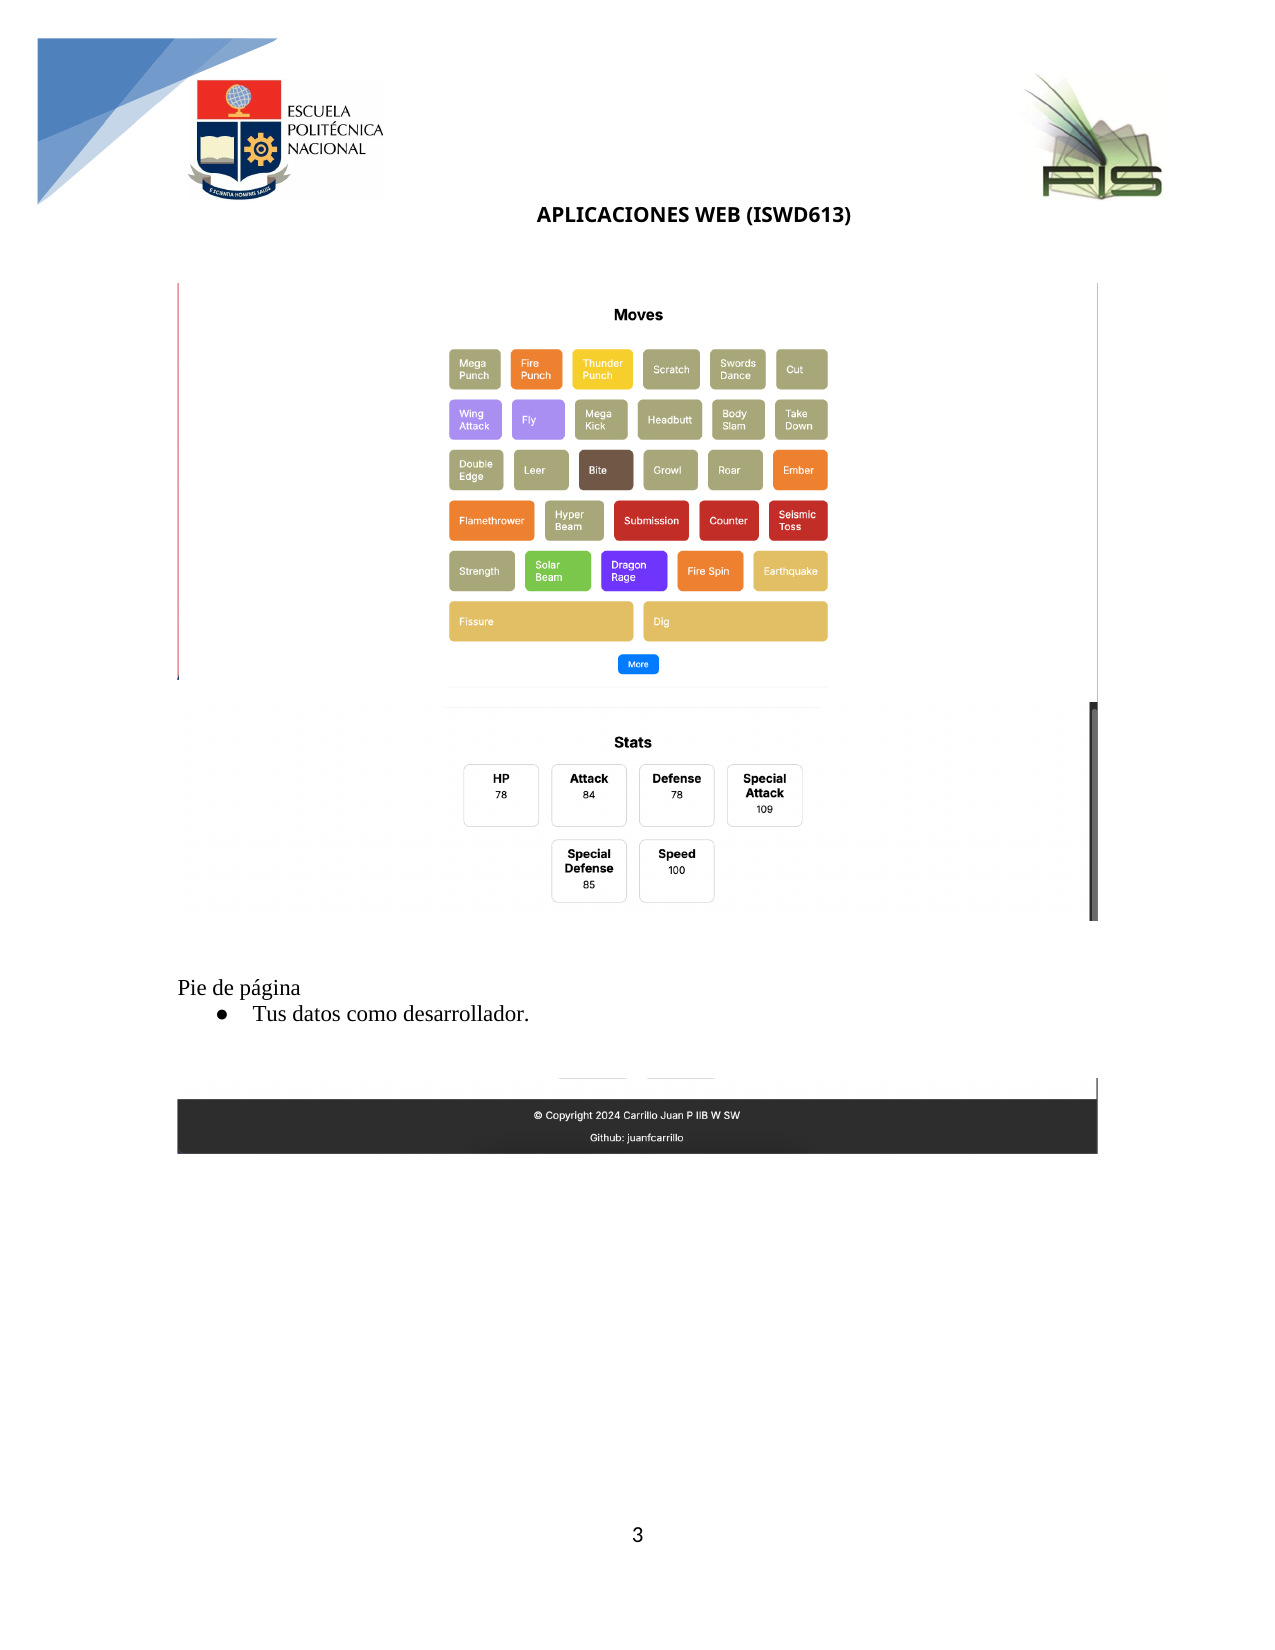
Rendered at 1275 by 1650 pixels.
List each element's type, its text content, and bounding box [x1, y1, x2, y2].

picture [37, 38, 384, 207]
text Pie de página [177, 973, 1098, 1000]
picture [1019, 73, 1167, 201]
list Tus datos como desarrollador. [215, 1000, 1098, 1026]
picture [177, 1078, 1098, 1154]
picture [177, 283, 1098, 921]
